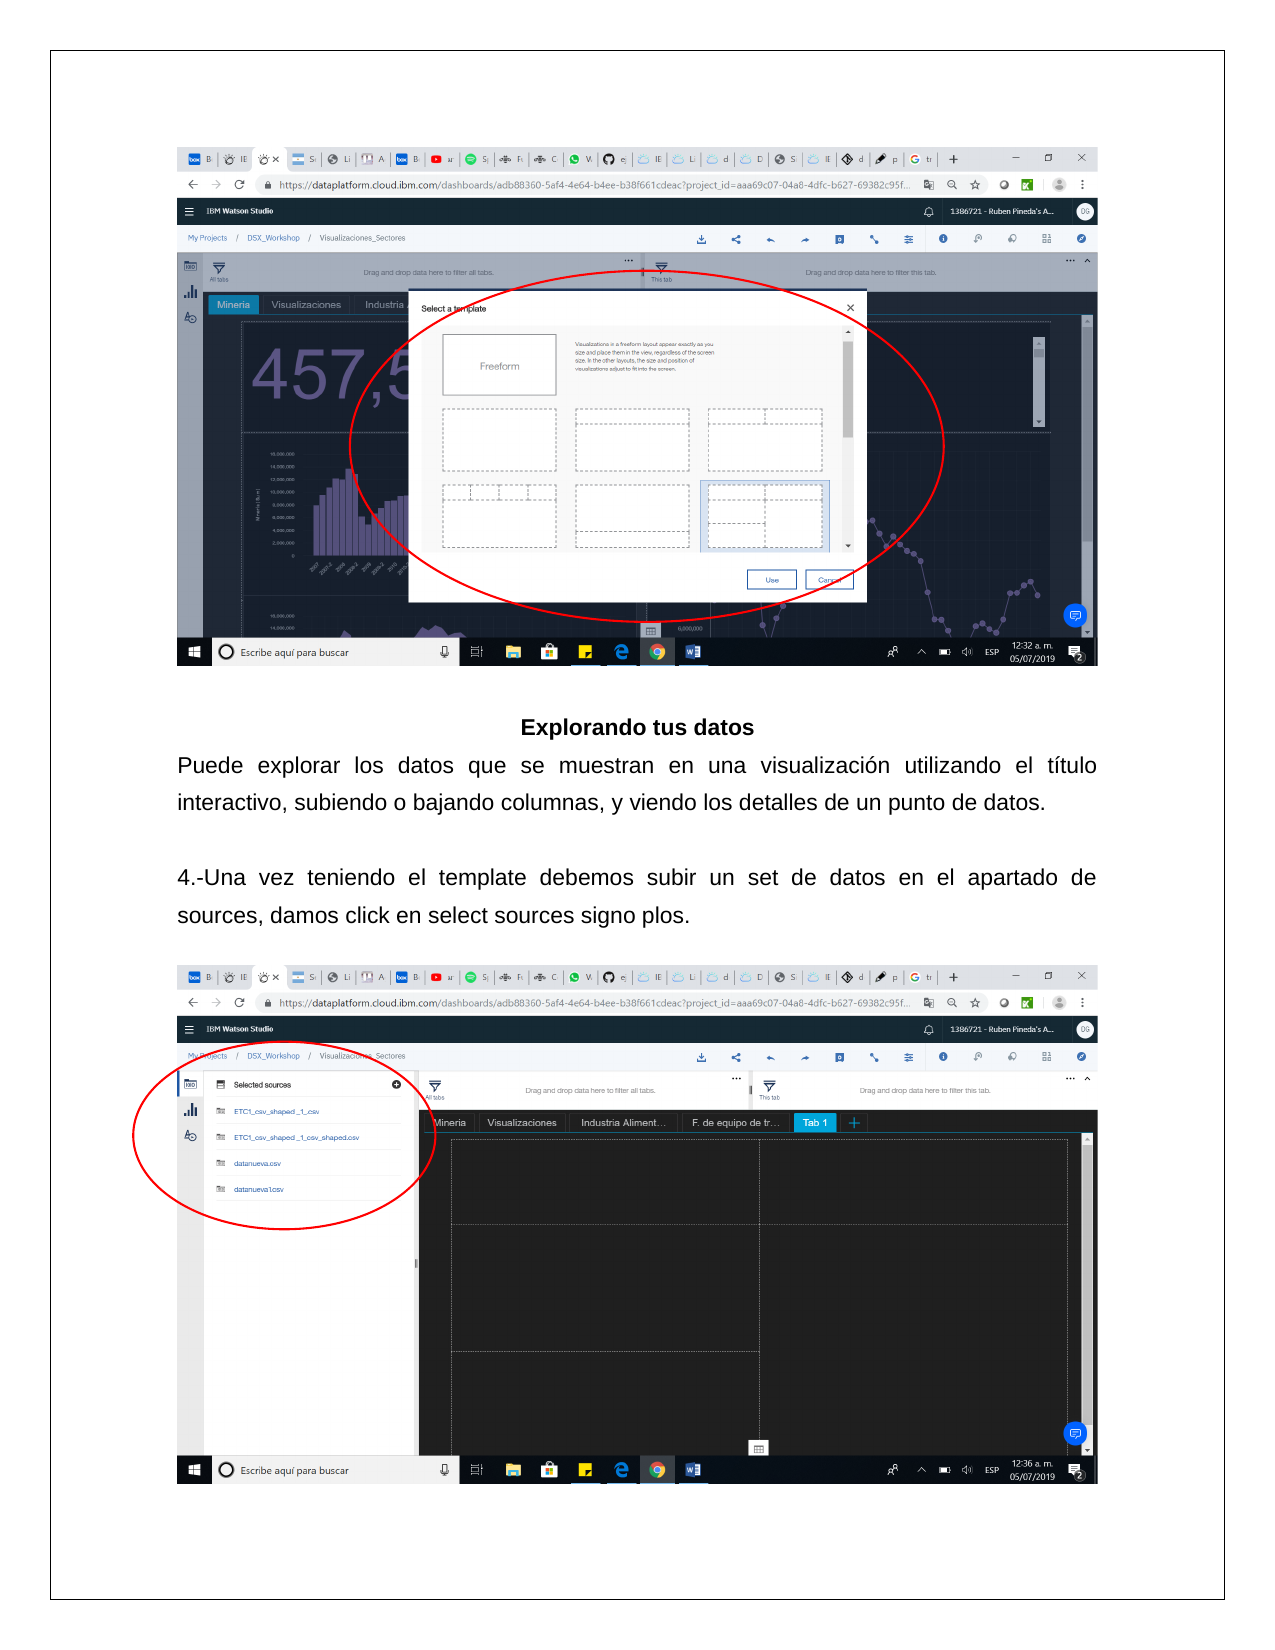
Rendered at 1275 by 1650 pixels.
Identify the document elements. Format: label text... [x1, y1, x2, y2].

text 4.-Una vez teniendo el template debemos subir un set de datos en el apartado de sources, damos click en select sources signo plos. [177, 853, 1098, 928]
text Explorando tus datos [177, 703, 1098, 740]
picture [177, 1043, 434, 1228]
text Puede explorar los datos que se muestran en una visualización utilizando el título interactivo, subiendo o bajando columnas, y viendo los detalles de un punto de datos. [177, 740, 1098, 815]
picture [177, 965, 1098, 1484]
picture [177, 147, 1098, 666]
